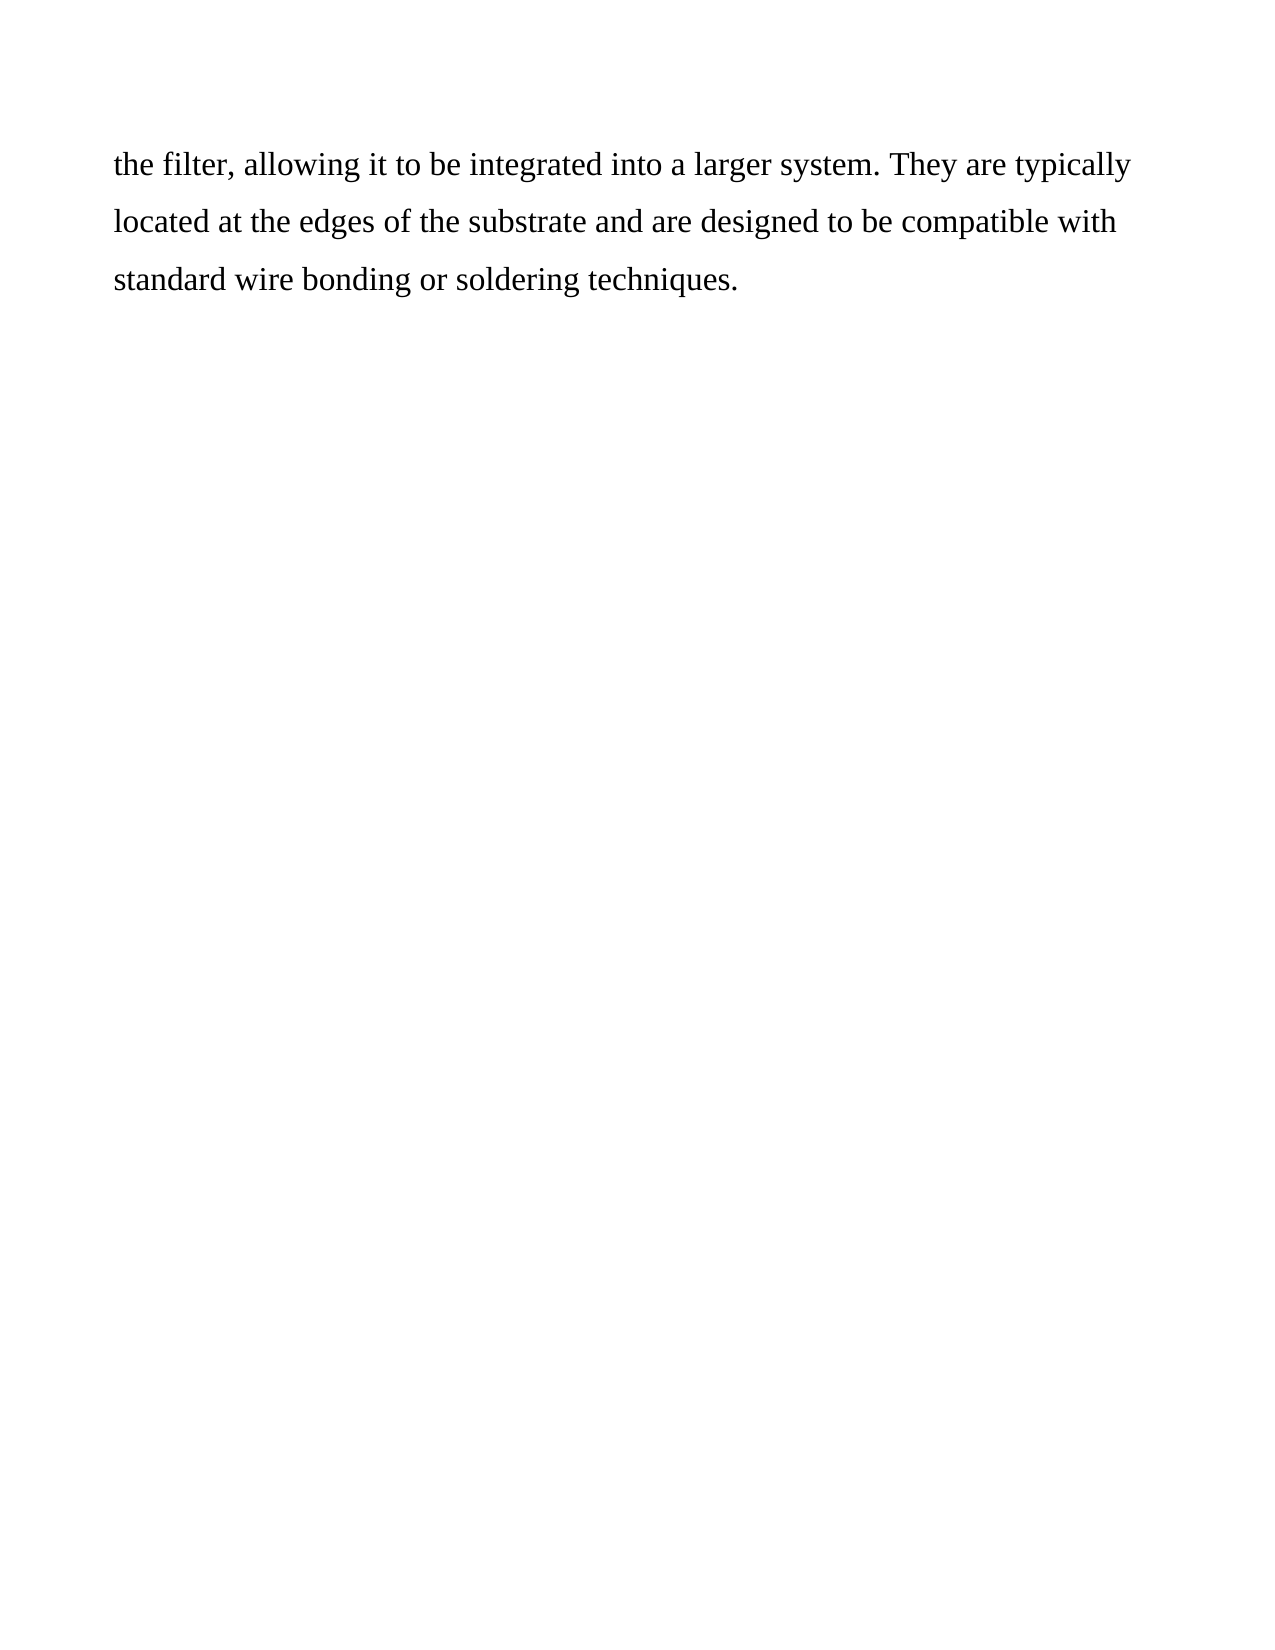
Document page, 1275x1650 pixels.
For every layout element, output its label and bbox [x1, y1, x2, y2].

table_cell [102, 144, 1144, 1524]
